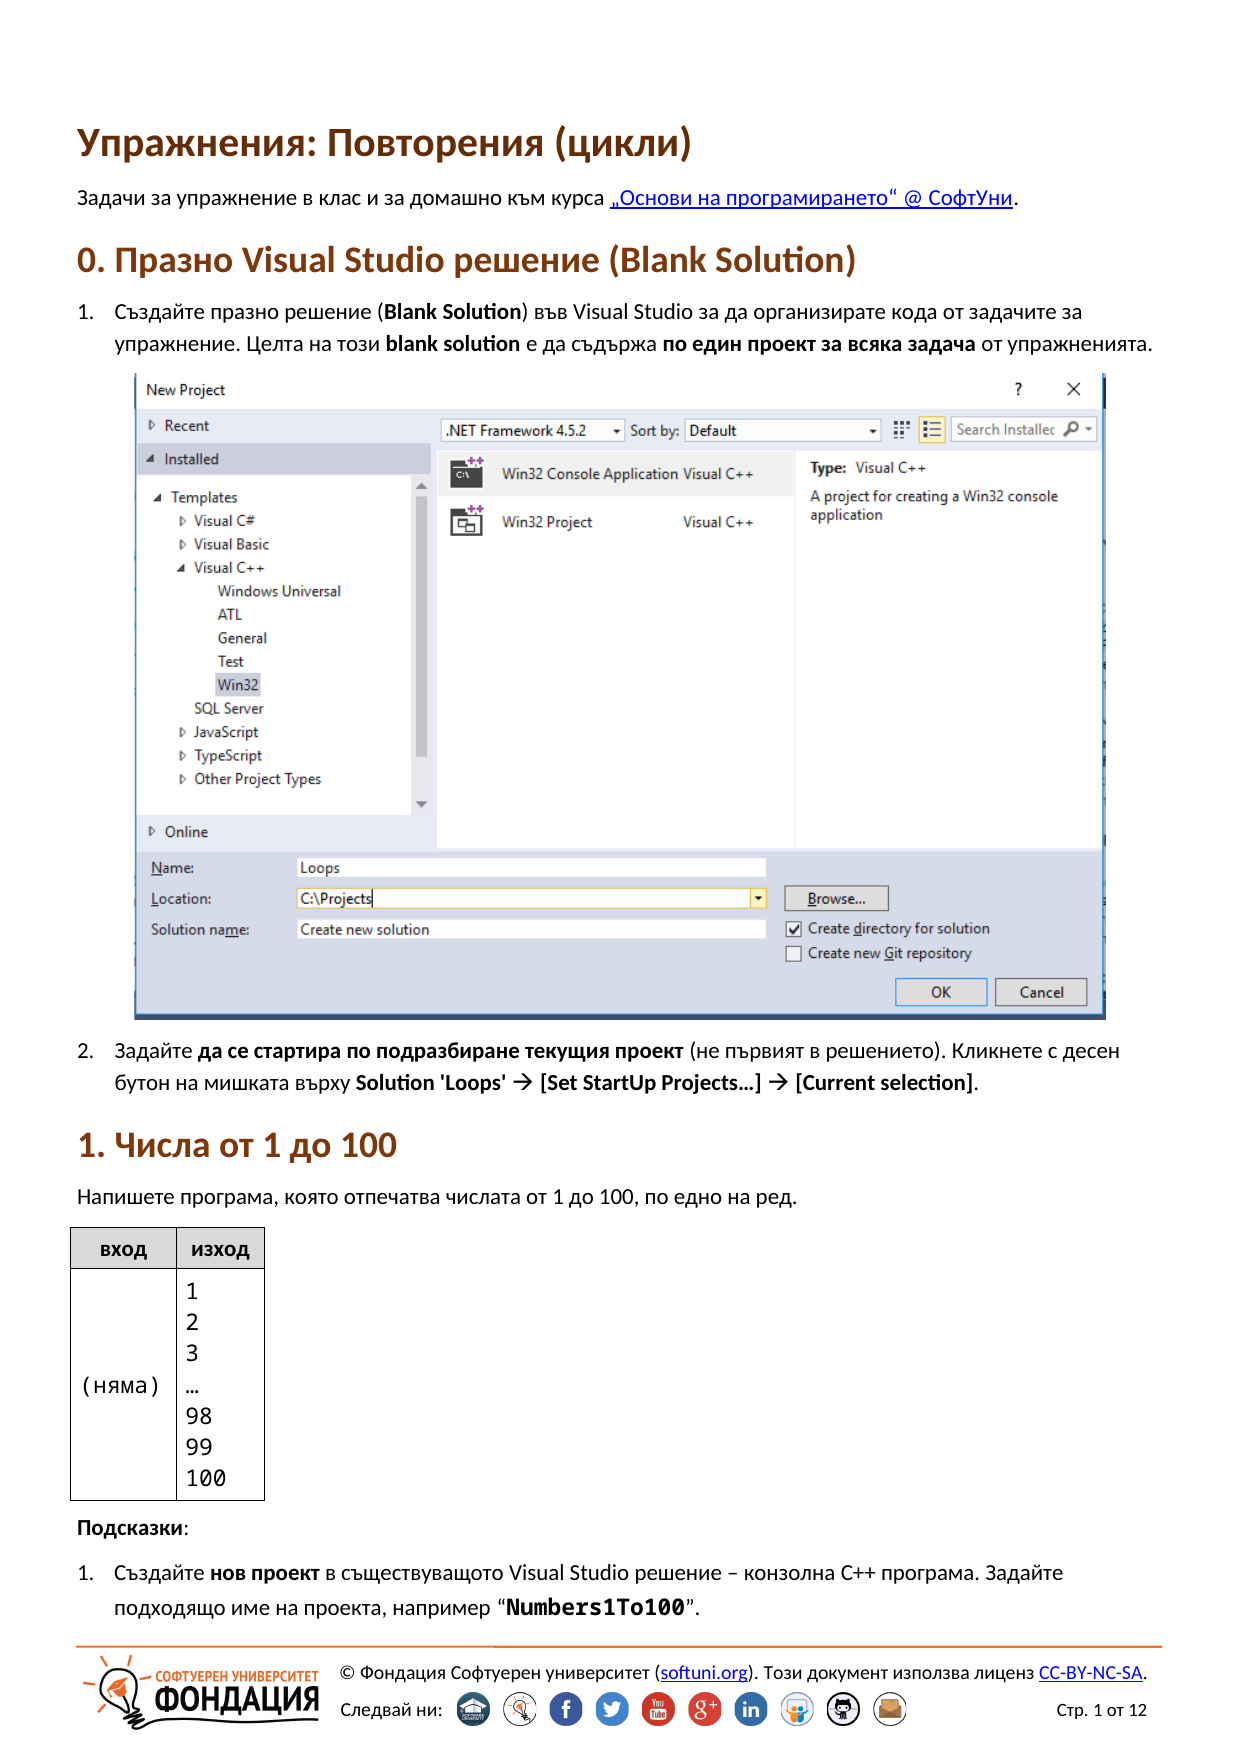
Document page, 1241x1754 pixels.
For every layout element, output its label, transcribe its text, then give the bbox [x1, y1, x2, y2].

picture [780, 1692, 814, 1726]
list Създайте нов проект в съществуващото Visual Studio решение – конзолна C++ програма. Задайте подходящо име на проекта, например “Numbers1To100”. [77, 1558, 1163, 1622]
picture [503, 1692, 537, 1726]
text Задачи за упражнение в клас и за домашно към курса „Основи на програмирането“ @ СофтУни. [77, 183, 1163, 211]
table_cell 1 2 3 … 98 99 100 [177, 1269, 264, 1499]
subtitle Упражнения: Повторения (цикли) [77, 116, 1163, 167]
table_cell (няма) [71, 1269, 176, 1499]
picture [82, 1654, 319, 1730]
table_header изход [177, 1228, 264, 1268]
picture [688, 1692, 722, 1726]
table_header вход [71, 1228, 176, 1268]
picture [642, 1692, 675, 1726]
picture [734, 1692, 768, 1726]
picture [134, 373, 1106, 1020]
text Подсказки: [77, 1513, 1163, 1541]
picture [827, 1692, 860, 1726]
list Създайте празно решение (Blank Solution) във Visual Studio за да организирате кода от задачите за упражнение. Целта на този blank solution e да съдържа по един проект за всяка задача от упражненията. [77, 297, 1163, 357]
text Напишете програма, която отпечатва числата от 1 до 100, по едно на ред. [77, 1182, 1163, 1210]
picture [873, 1692, 907, 1726]
picture [549, 1692, 583, 1726]
subtitle Числа от 1 до 100 [77, 1121, 1163, 1167]
list Задайте да се стартира по подразбиране текущия проект (не първият в решението). Кликнете с десен бутон на мишката върху Solution 'Loops' [Set StartUp Projects…] [Current selection]. [77, 1036, 1163, 1096]
picture [595, 1692, 629, 1726]
subtitle Празно Visual Studio решение (Blank Solution) [77, 236, 1163, 282]
picture [457, 1692, 490, 1726]
